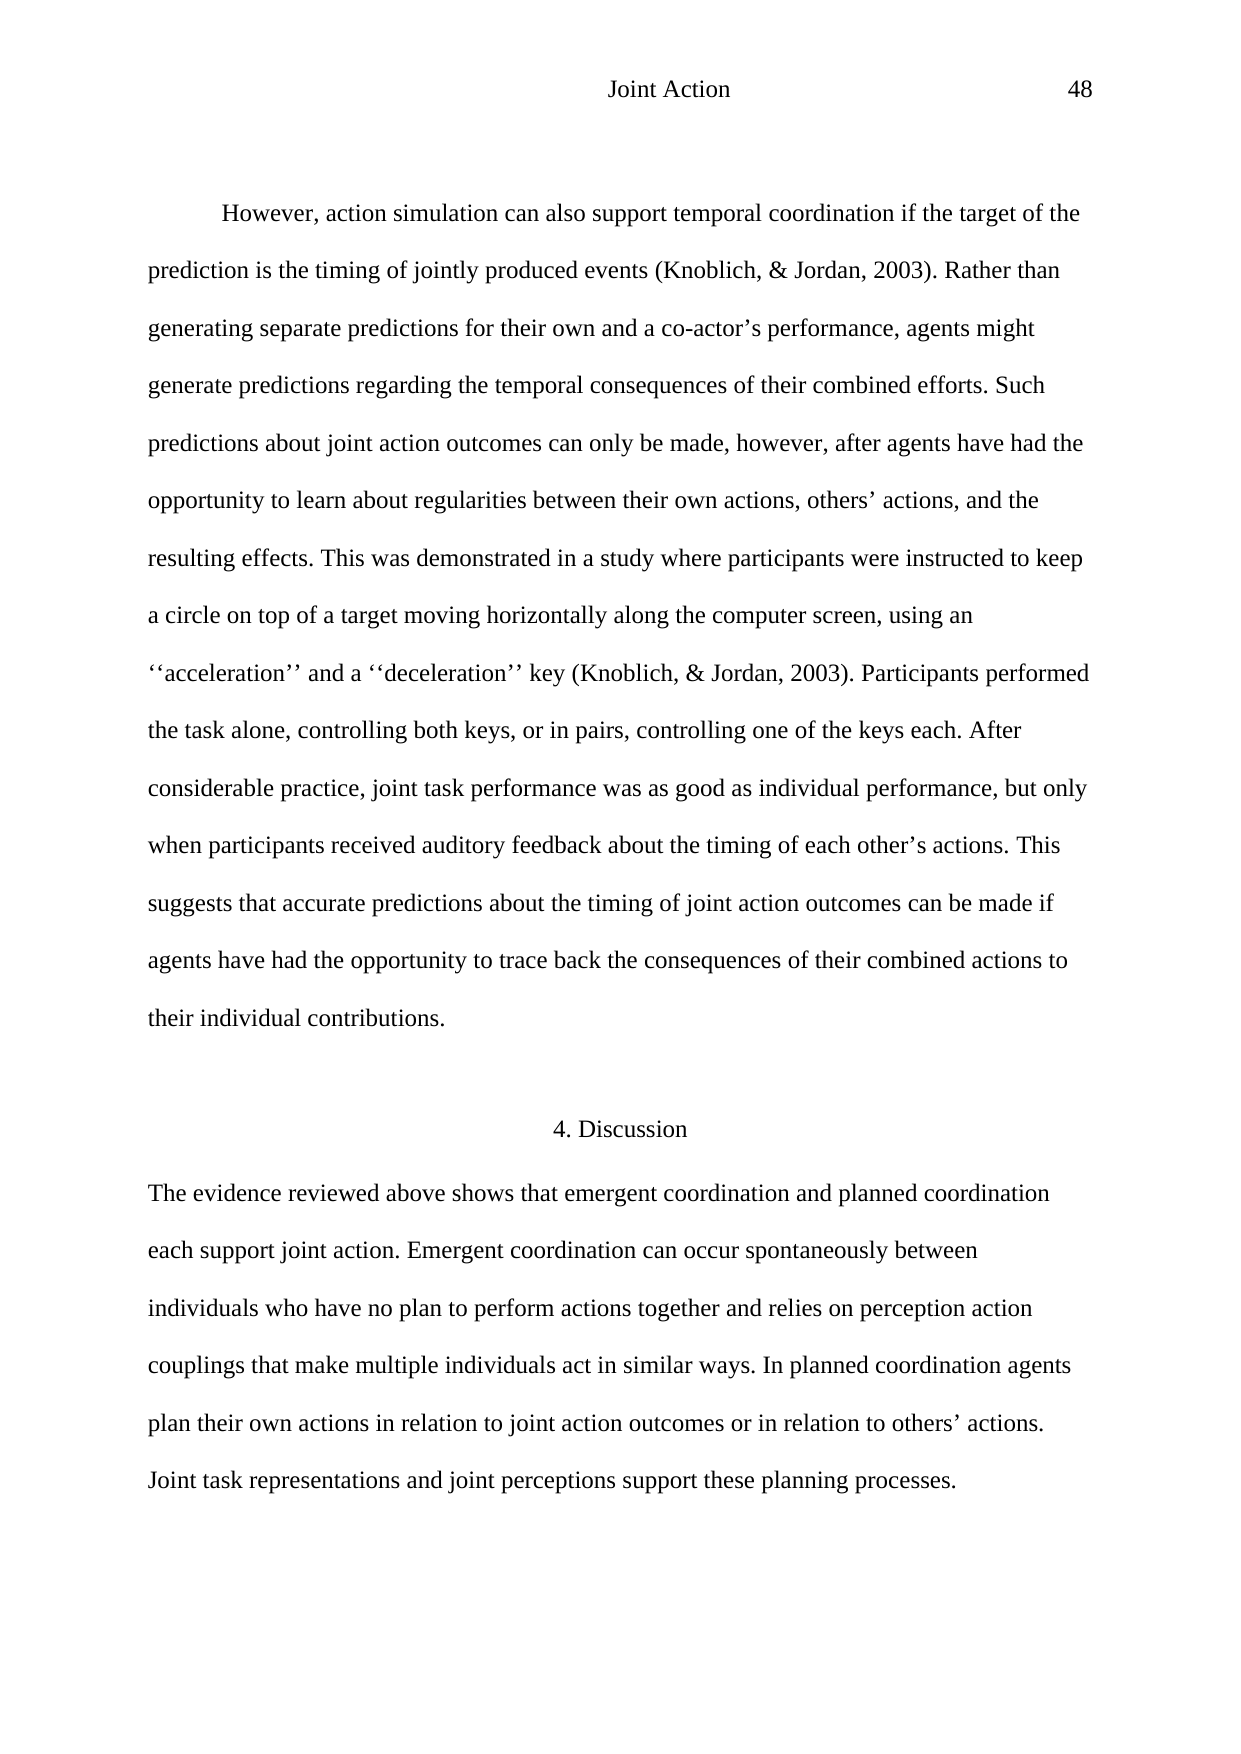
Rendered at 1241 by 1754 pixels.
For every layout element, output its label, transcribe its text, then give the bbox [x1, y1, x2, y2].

subtitle 4. Discussion [148, 1114, 1093, 1143]
text The evidence reviewed above shows that emergent coordination and planned coordination each support joint action. Emergent coordination can occur spontaneously between individuals who have no plan to perform actions togetherand relies on perception action couplings that make multiple individuals act in similar ways. In planned coordination agents plan their own actions in relation to joint action outcomes or in relation to others’ actions. Joint task representations and joint perceptions support these planning processes. [148, 1178, 1093, 1494]
text However, action simulation can also support temporal coordination if the target of the prediction is the timing of jointly produced events (Knoblich, & Jordan, 2003). Rather than generating separate predictions for their own and a co-actor’s performance, agents might generate predictions regarding the temporal consequences of their combined efforts. Such predictions about joint action outcomes can only be made, however, after agents have had the opportunity to learn about regularities between their own actions, others’ actions, and the resulting effects. This was demonstrated in a study where participants were instructed to keep a circle on top of a target moving horizontally along the computer screen, using an ‘‘acceleration’’ and a ‘‘deceleration’’ key(Knoblich, & Jordan, 2003). Participants performed the task alone, controlling both keys, or in pairs, controlling one of the keys each. After considerable practice, joint task performance was as good as individual performance, but only when participants received auditory feedback about the timing of each other’s actions. This suggests that accurate predictions about the timing of joint action outcomes can be made if agents have had the opportunity to trace back the consequences of their combined actions to their individual contributions. [148, 198, 1093, 1032]
